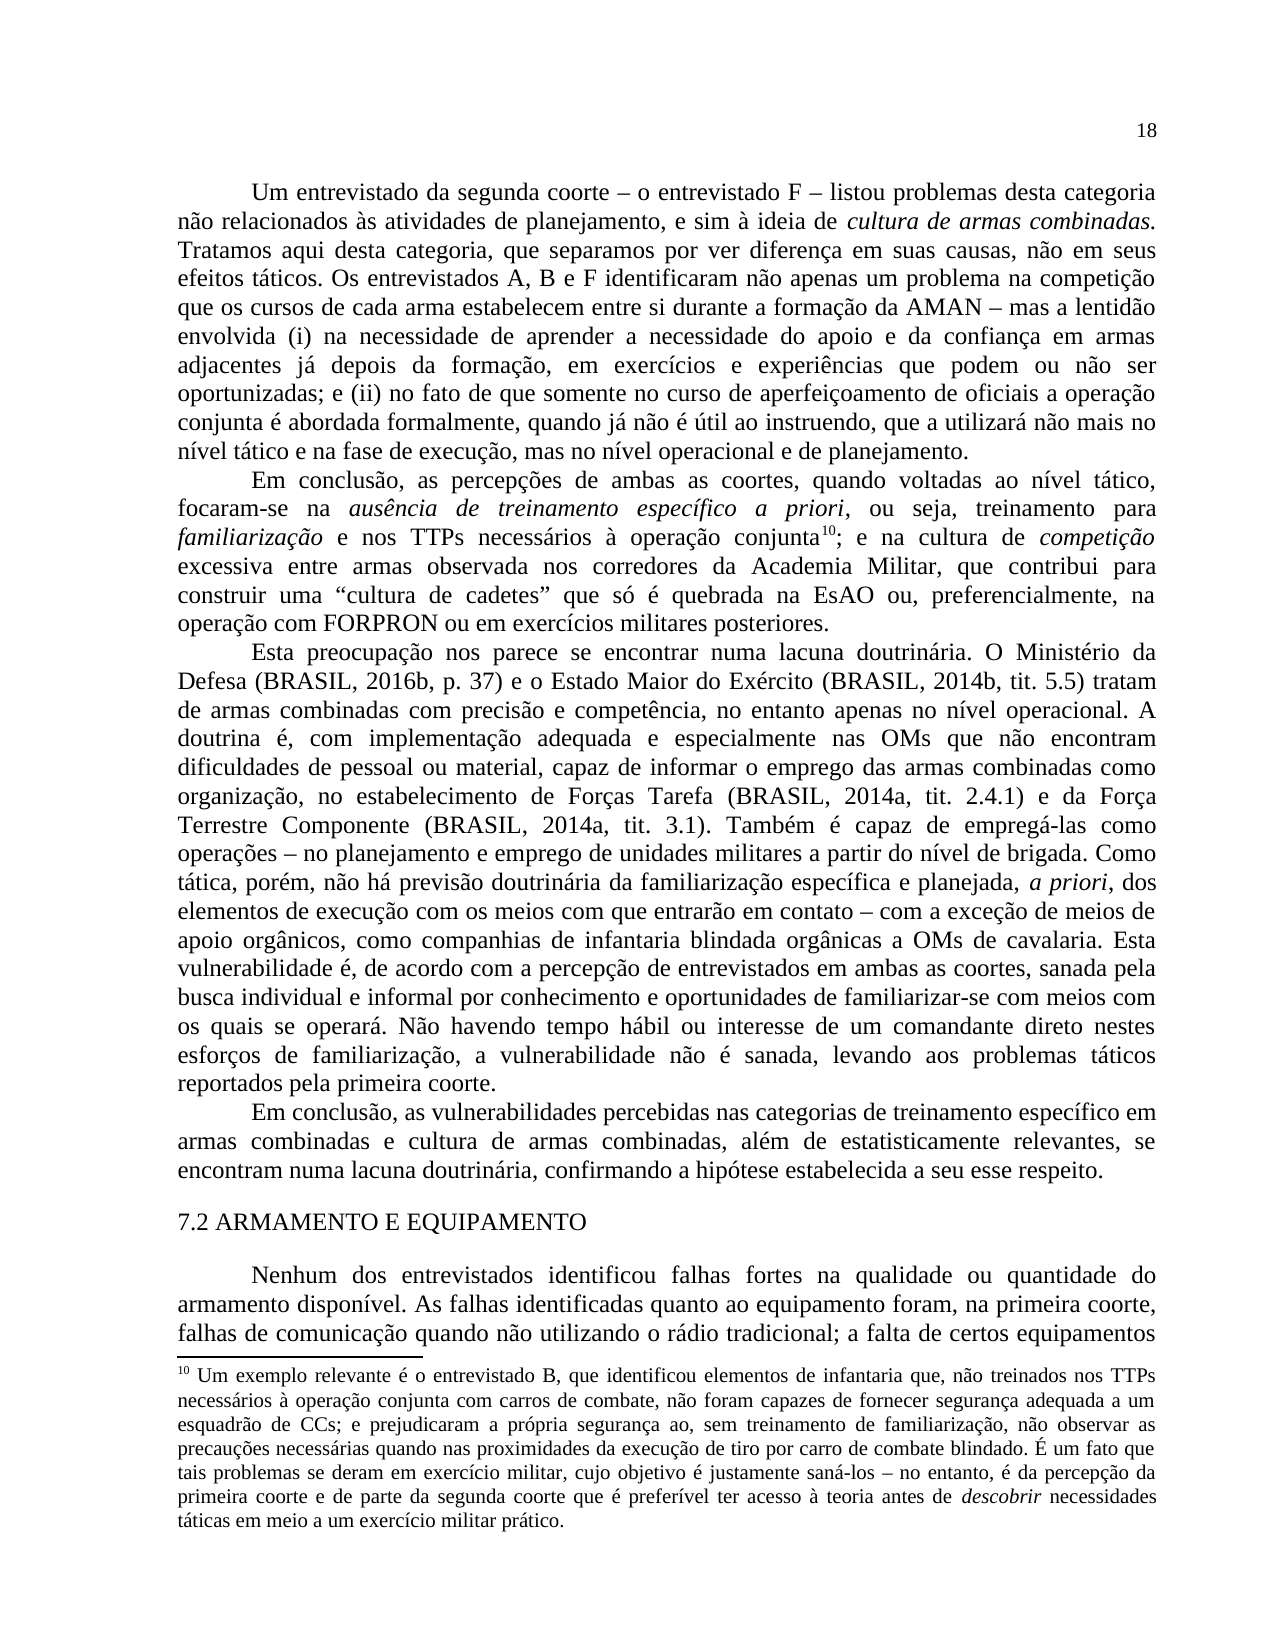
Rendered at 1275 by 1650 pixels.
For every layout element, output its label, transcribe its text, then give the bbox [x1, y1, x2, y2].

text Um entrevistado da segunda coorte – o entrevistado F – listou problemas desta categoria não relacionados às atividades de planejamento, e sim à ideia de cultura de armas combinadas. Tratamos aqui desta categoria, que separamos por ver diferença em suas causas, não em seus efeitos táticos. Os entrevistados A, B e F identificaram não apenas um problema na competição que os cursos de cada arma estabelecem entre si durante a formação da AMAN – mas a lentidão envolvida (i) na necessidade de aprender a necessidade do apoio e da confiança em armas adjacentes já depois da formação, em exercícios e experiências que podem ou não ser oportunizadas; e (ii) no fato de que somente no curso de aperfeiçoamento de oficiais a operação conjunta é abordada formalmente, quando já não é útil ao instruendo, que a utilizará não mais no nível tático e na fase de execução, mas no nível operacional e de planejamento. [177, 177, 1157, 465]
text Em conclusão, as percepções de ambas as coortes, quando voltadas ao nível tático, focaram-se na ausência de treinamento específico a priori, ou seja, treinamento para familiarização e nos TTPs necessários à operação conjunta; e na cultura de competição excessiva entre armas observada nos corredores da Academia Militar, que contribui para construir uma “cultura de cadetes” que só é quebrada na EsAO ou, preferencialmente, na operação com FORPRON ou em exercícios militares posteriores. [177, 465, 1157, 637]
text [177, 1260, 1157, 1347]
text 7.2 ARMAMENTO E EQUIPAMENTO [177, 1207, 1157, 1236]
text Em conclusão, as vulnerabilidades percebidas nas categorias de treinamento específico em armas combinadas e cultura de armas combinadas, além de estatisticamente relevantes, se encontram numa lacuna doutrinária, confirmando a hipótese estabelecida a seu esse respeito. [177, 1097, 1157, 1183]
text Esta preocupação nos parece se encontrar numa lacuna doutrinária. O Ministério da Defesa (BRASIL, 2016b, p. 37) e o Estado Maior do Exército (BRASIL, 2014b, tit. 5.5) tratam de armas combinadas com precisão e competência, no entanto apenas no nível operacional. A doutrina é, com implementação adequada e especialmente nas OMs que não encontram dificuldades de pessoal ou material, capaz de informar o emprego das armas combinadas como organização, no estabelecimento de Forças Tarefa (BRASIL, 2014a, tit. 2.4.1) e da Força Terrestre Componente (BRASIL, 2014a, tit. 3.1). Também é capaz de empregá-las como operações – no planejamento e emprego de unidades militares a partir do nível de brigada. Como tática, porém, não há previsão doutrinária da familiarização específica e planejada, a priori, dos elementos de execução com os meios com que entrarão em contato – com a exceção de meios de apoio orgânicos, como companhias de infantaria blindada orgânicas a OMs de cavalaria. Esta vulnerabilidade é, de acordo com a percepção de entrevistados em ambas as coortes, sanada pela busca individual e informal por conhecimento e oportunidades de familiarizar-se com meios com os quais se operará. Não havendo tempo hábil ou interesse de um comandante direto nestes esforços de familiarização, a vulnerabilidade não é sanada, levando aos problemas táticos reportados pela primeira coorte. [177, 637, 1157, 1097]
